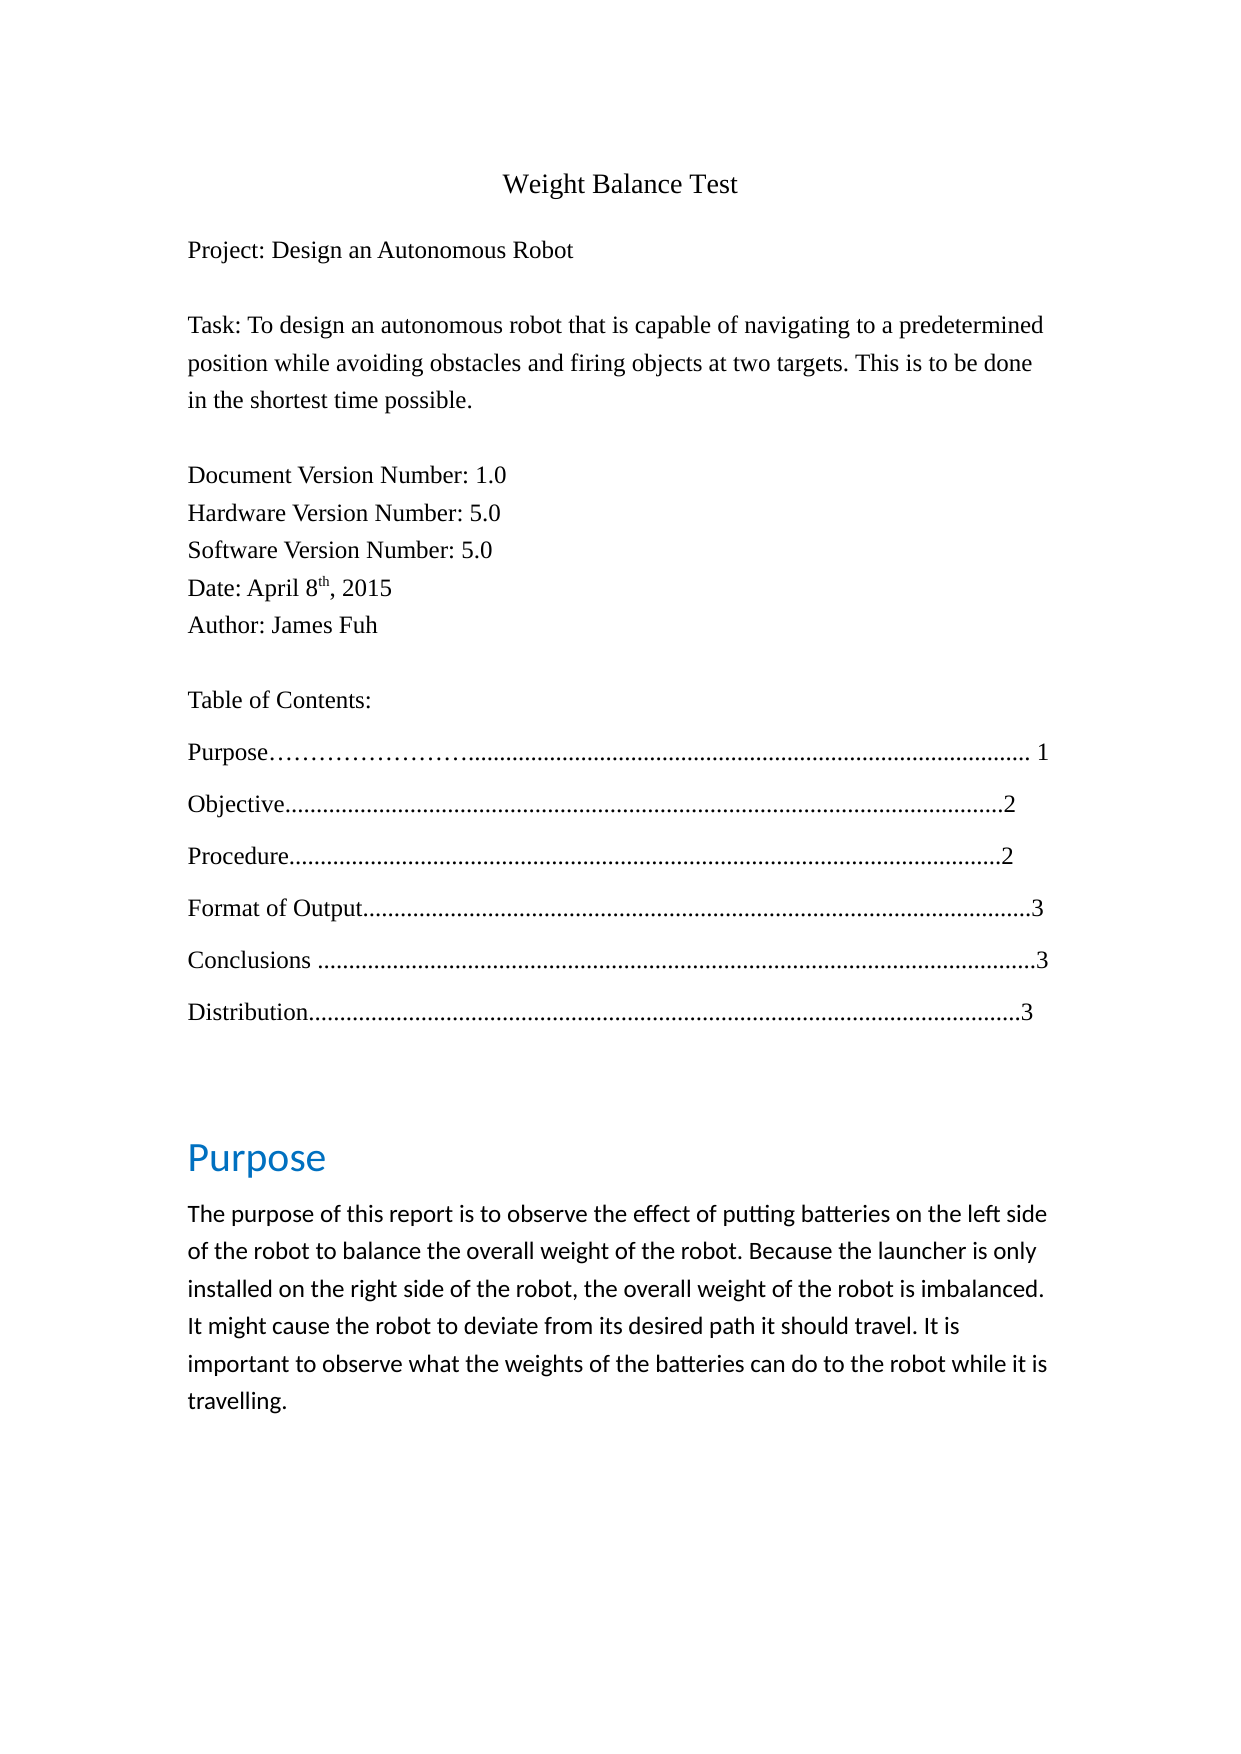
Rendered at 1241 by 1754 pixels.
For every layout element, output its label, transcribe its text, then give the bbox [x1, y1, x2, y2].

text Distribution..................................................................................................................3 [187, 992, 1053, 1030]
text The purpose of this report is to observe the effect of putting batteries on the left side of the robot to balance the overall weight of the robot. Because the launcher is only installed on the right side of the robot, the overall weight of the robot is imbalanced. It might cause the robot to deviate from its desired path it should travel. It is important to observe what the weights of the batteries can do to the robot while it is travelling. [187, 1194, 1053, 1419]
text Hardware Version Number: 5.0 [187, 494, 1053, 531]
text Format of Output...........................................................................................................3 [187, 889, 1053, 926]
text Author: James Fuh [187, 606, 1053, 644]
text Task: To design an autonomous robot that is capable of navigating to a predetermined position while avoiding obstacles and firing objects at two targets. This is to be done in the shortest time possible. [187, 306, 1053, 419]
text Procedure..................................................................................................................2 [187, 837, 1053, 874]
text Weight Balance Test [187, 164, 1053, 202]
text Date: April 8th, 2015 [187, 569, 1053, 606]
text Conclusions ...................................................................................................................3 [187, 941, 1053, 978]
text Purpose…………………….......................................................................................... 1 [187, 733, 1053, 771]
text Document Version Number: 1.0 [187, 456, 1053, 494]
text Table of Contents: [187, 681, 1053, 719]
text Project: Design an Autonomous Robot [187, 231, 1053, 269]
text Purpose [187, 1119, 1053, 1194]
text Objective...................................................................................................................2 [187, 785, 1053, 822]
text Software Version Number: 5.0 [187, 531, 1053, 569]
